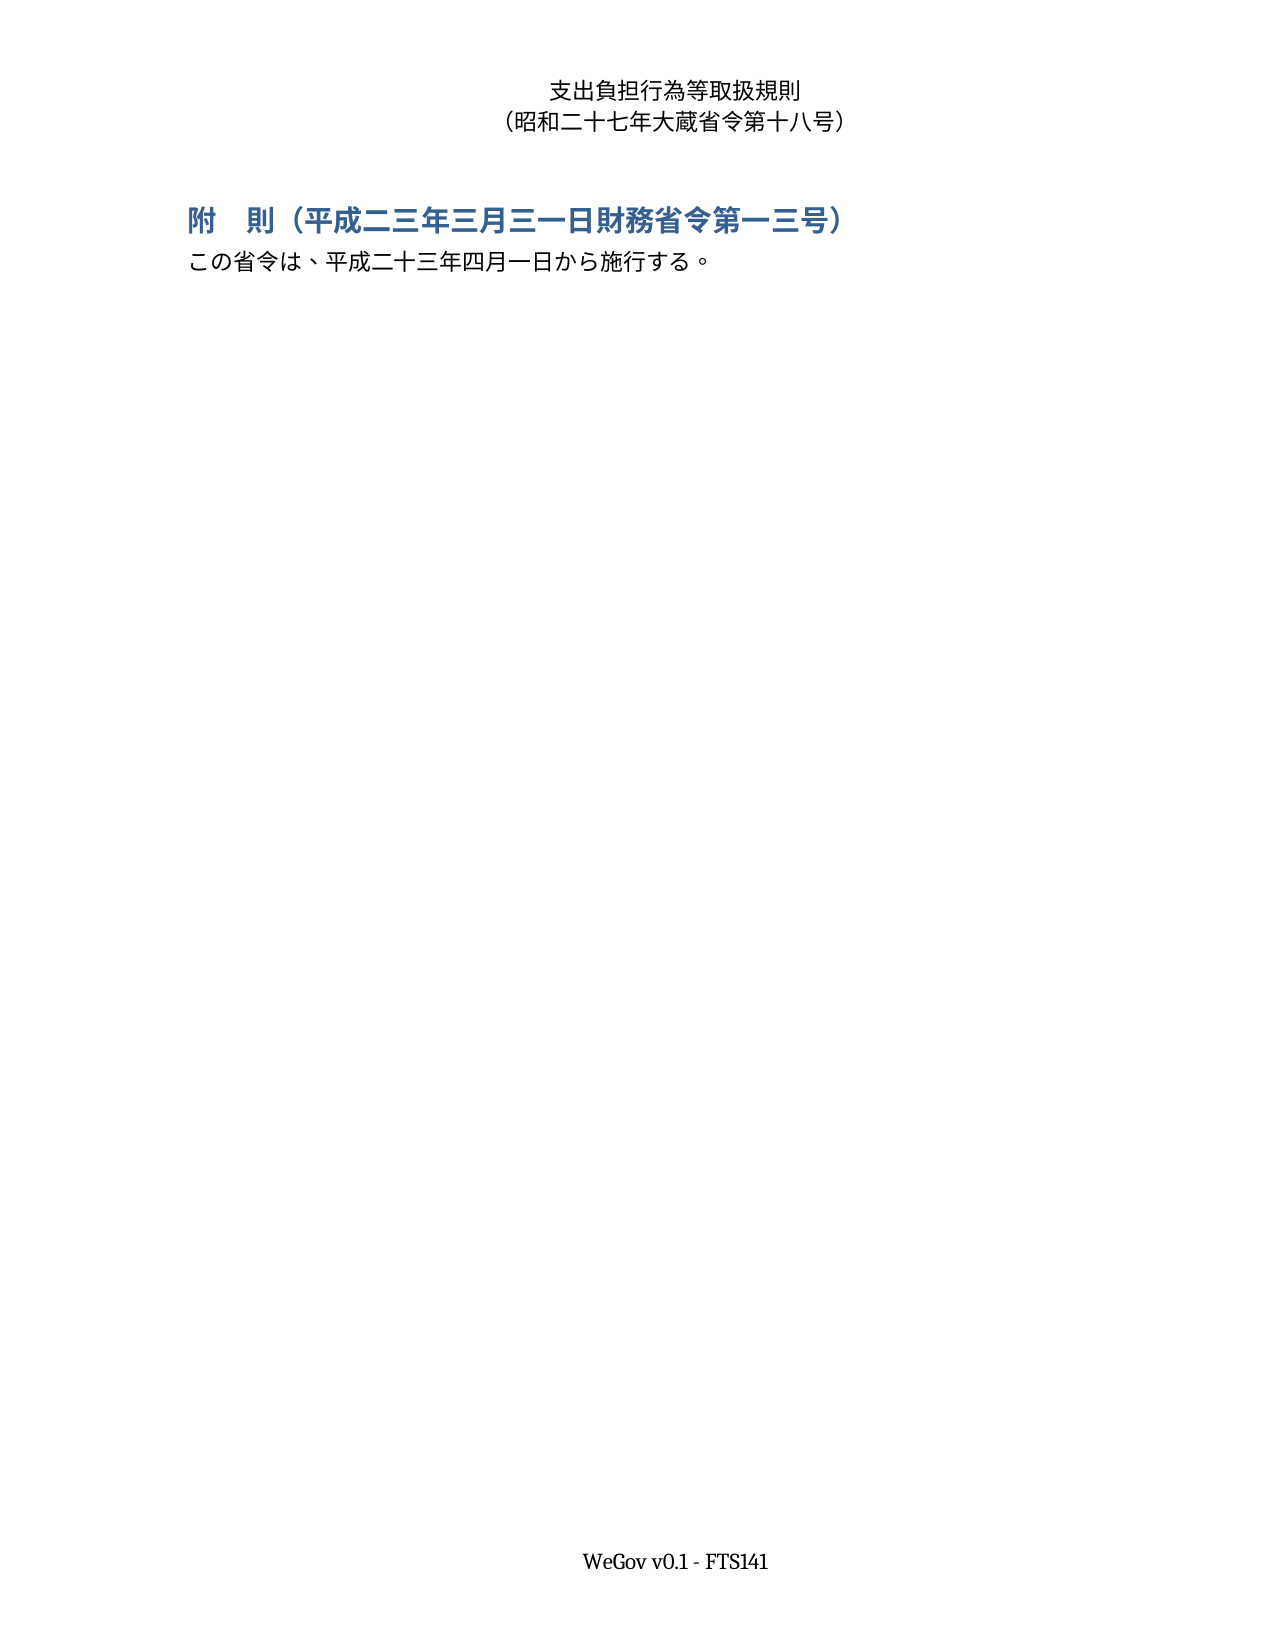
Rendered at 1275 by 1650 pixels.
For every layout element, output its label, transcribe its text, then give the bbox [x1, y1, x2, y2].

subtitle 附 則（平成二三年三月三一日財務省令第一三号） [187, 200, 1087, 240]
text この省令は、平成二十三年四月一日から施行する。 [187, 246, 1087, 277]
